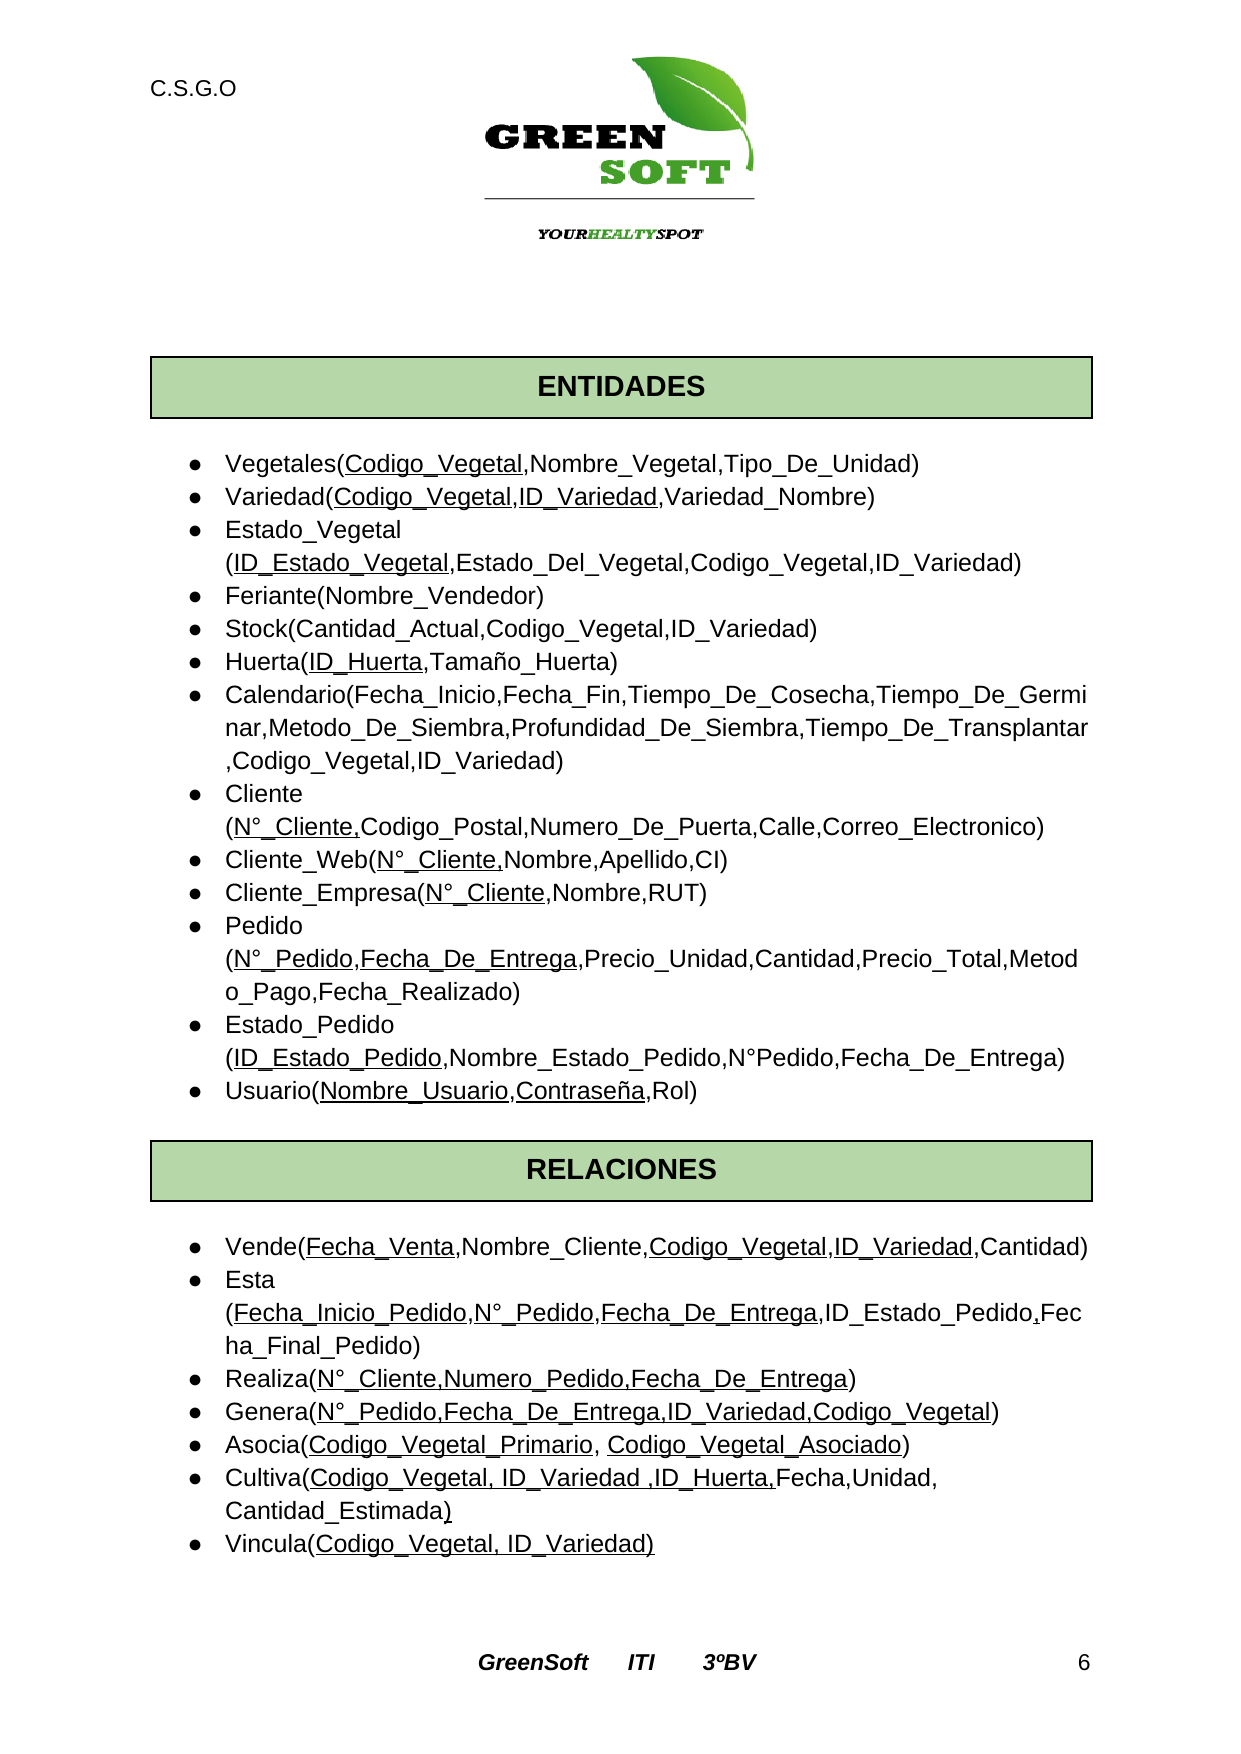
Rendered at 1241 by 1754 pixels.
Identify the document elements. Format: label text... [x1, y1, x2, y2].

list Variedad(Codigo_Vegetal,ID_Variedad,Variedad_Nombre) [187, 482, 1090, 511]
table_header ENTIDADES [152, 358, 1091, 417]
list Cliente_Web(N°_Cliente,Nombre,Apellido,CI) [187, 845, 1090, 874]
list Huerta(ID_Huerta,Tamaño_Huerta) [187, 647, 1090, 676]
list Cliente_Empresa(N°_Cliente,Nombre,RUT) [187, 878, 1090, 907]
picture [463, 37, 777, 273]
list Genera(N°_Pedido,Fecha_De_Entrega,ID_Variedad,Codigo_Vegetal) [187, 1397, 1090, 1426]
table_header RELACIONES [152, 1142, 1091, 1200]
list Esta(Fecha_Inicio_Pedido,N°_Pedido,Fecha_De_Entrega,ID_Estado_Pedido,Fecha_Final_Pedido) [187, 1265, 1090, 1360]
list Calendario(Fecha_Inicio,Fecha_Fin,Tiempo_De_Cosecha,Tiempo_De_Germinar,Metodo_De_Siembra,Profundidad_De_Siembra,Tiempo_De_Transplantar,Codigo_Vegetal,ID_Variedad) [187, 680, 1090, 775]
list Estado_Pedido(ID_Estado_Pedido,Nombre_Estado_Pedido,N°Pedido,Fecha_De_Entrega) [187, 1010, 1090, 1072]
list Pedido(N°_Pedido,Fecha_De_Entrega,Precio_Unidad,Cantidad,Precio_Total,Metodo_Pago,Fecha_Realizado) [187, 911, 1090, 1006]
list Vincula(Codigo_Vegetal, ID_Variedad) [187, 1529, 1090, 1558]
list Feriante(Nombre_Vendedor) [187, 581, 1090, 610]
list Stock(Cantidad_Actual,Codigo_Vegetal,ID_Variedad) [187, 614, 1090, 643]
list Vende(Fecha_Venta,Nombre_Cliente,Codigo_Vegetal,ID_Variedad,Cantidad) [187, 1232, 1090, 1261]
list Cliente(N°_Cliente,Codigo_Postal,Numero_De_Puerta,Calle,Correo_Electronico) [187, 779, 1090, 841]
list Cultiva(Codigo_Vegetal, ID_Variedad ,ID_Huerta,Fecha,Unidad, Cantidad_Estimada) [187, 1463, 1090, 1525]
list Estado_Vegetal(ID_Estado_Vegetal,Estado_Del_Vegetal,Codigo_Vegetal,ID_Variedad) [187, 515, 1090, 577]
list Usuario(Nombre_Usuario,Contraseña,Rol) [187, 1076, 1090, 1105]
list Vegetales(Codigo_Vegetal,Nombre_Vegetal,Tipo_De_Unidad) [187, 449, 1090, 478]
list Asocia(Codigo_Vegetal_Primario, Codigo_Vegetal_Asociado) [187, 1430, 1090, 1459]
list Realiza(N°_Cliente,Numero_Pedido,Fecha_De_Entrega) [187, 1364, 1090, 1393]
